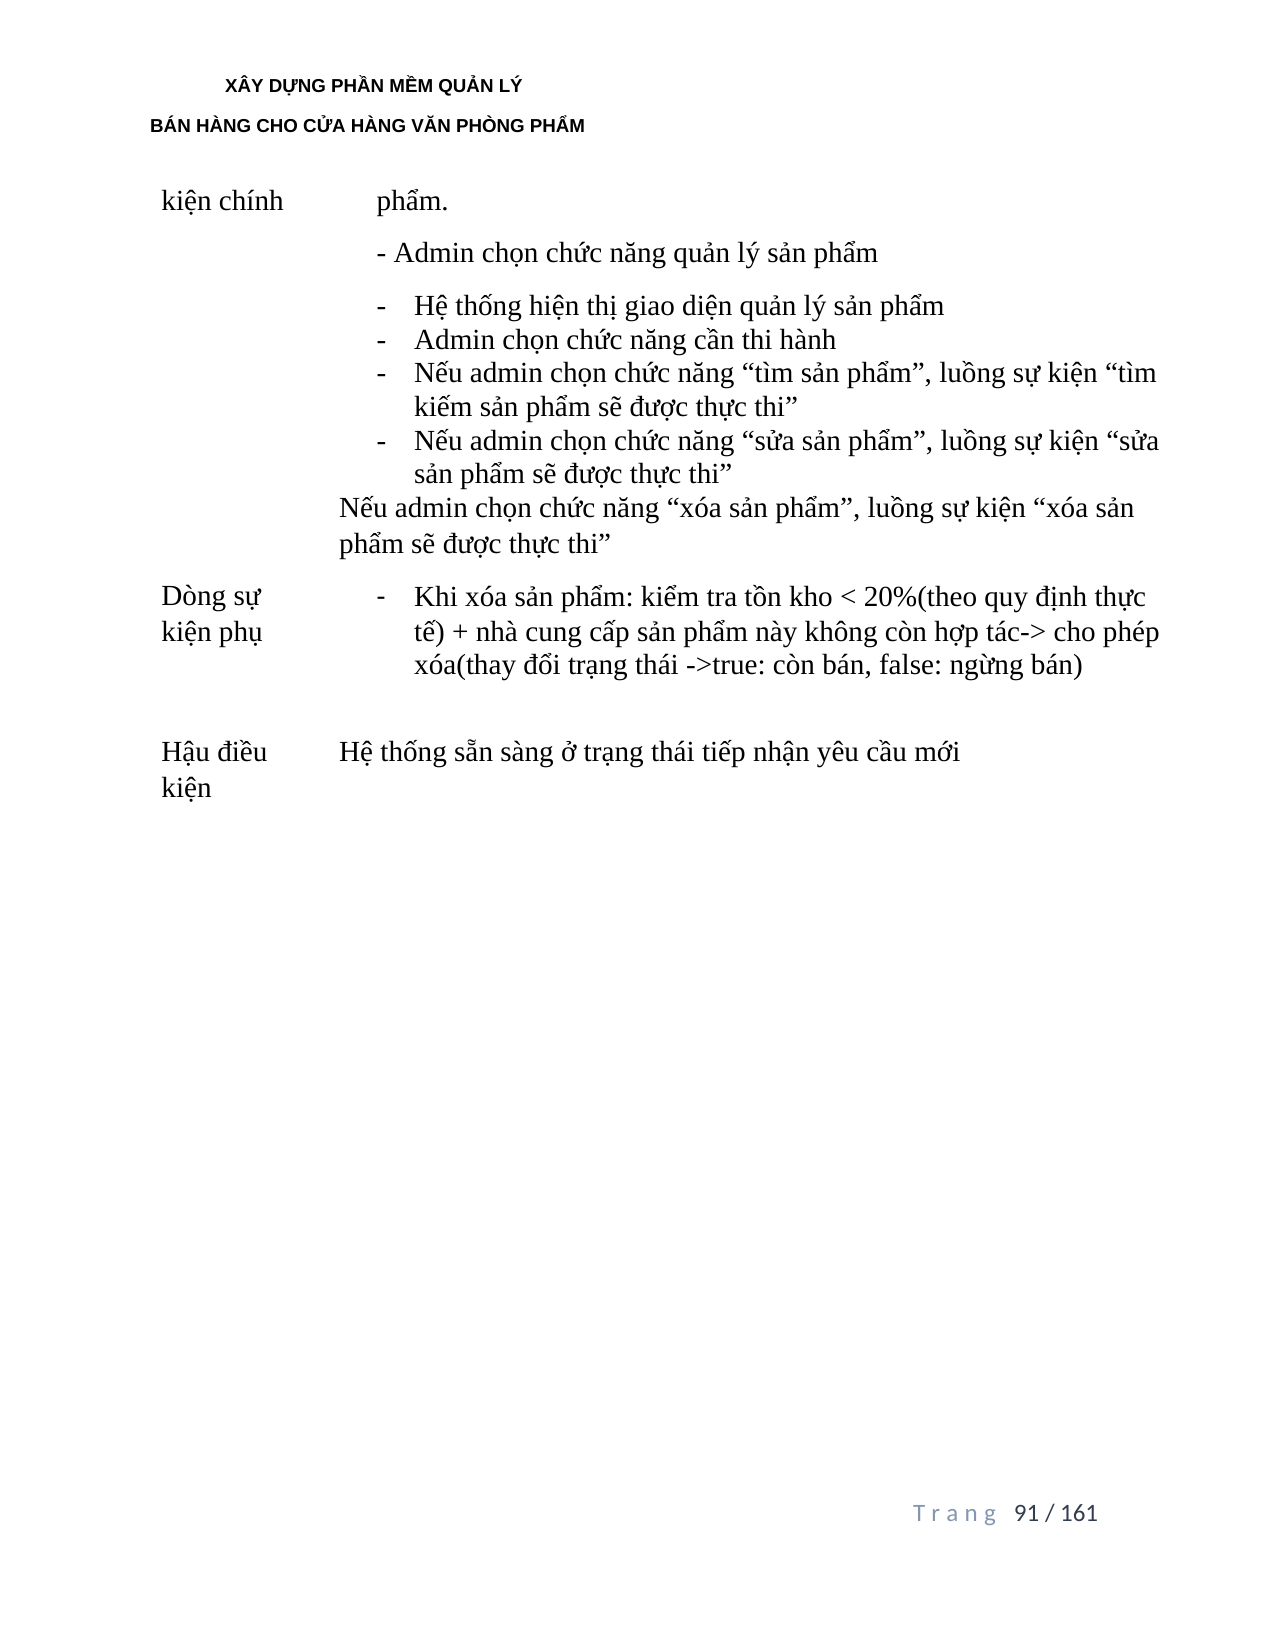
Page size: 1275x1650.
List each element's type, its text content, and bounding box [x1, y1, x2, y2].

table_cell Hệ thống sẵn sàng ở trạng thái tiếp nhận yêu cầu mới [328, 734, 1180, 822]
table_cell Dòng sự kiện chính [150, 183, 328, 578]
table_cell Dòng sự kiện phụ [150, 578, 328, 734]
table_cell Khi xóa sản phẩm: kiểm tra tồn kho < 20%(theo quy định thực tế) + nhà cung cấp sản phẩm này không còn hợp tác-> cho phép xóa(thay đổi trạng thái ->true: còn bán, false: ngừng bán) [328, 578, 1180, 734]
table_cell Hậu điều kiện [150, 734, 328, 822]
